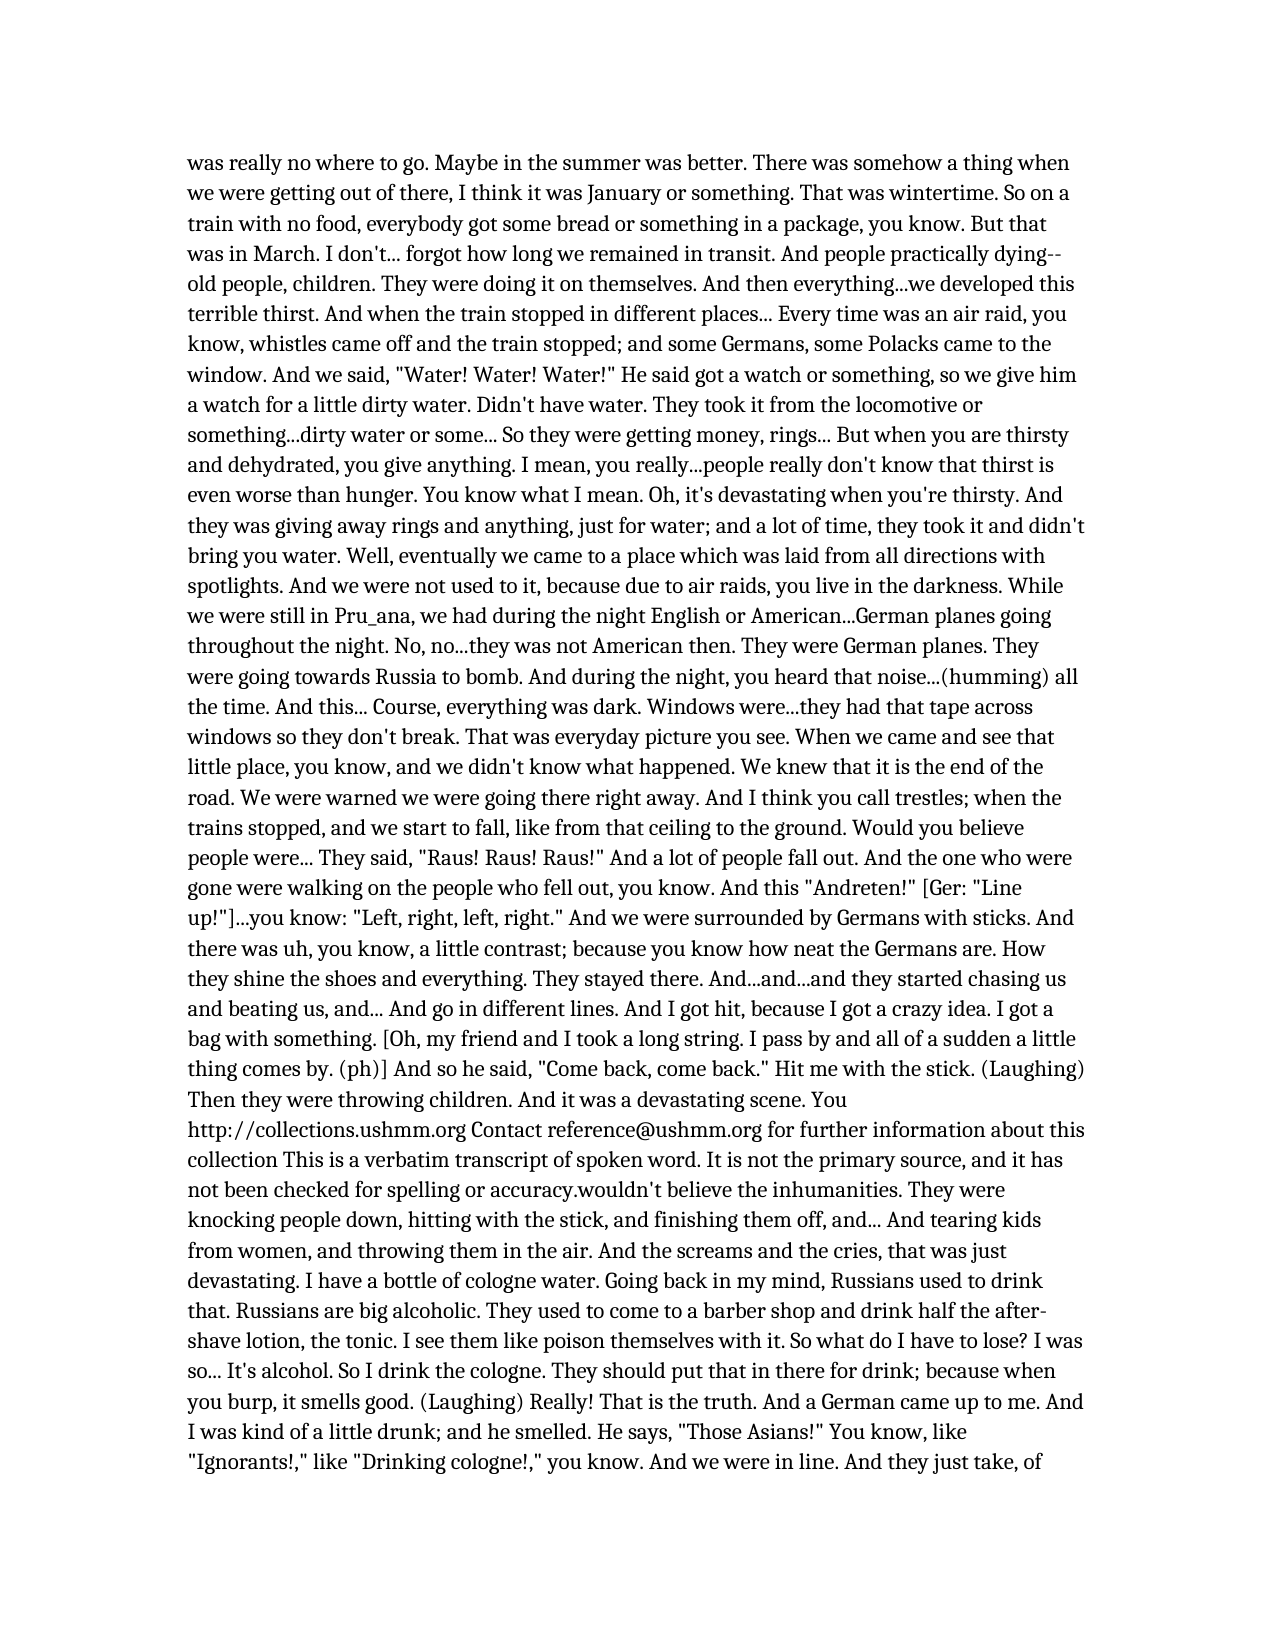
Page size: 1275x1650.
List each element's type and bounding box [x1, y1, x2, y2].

text [187, 150, 1087, 1475]
